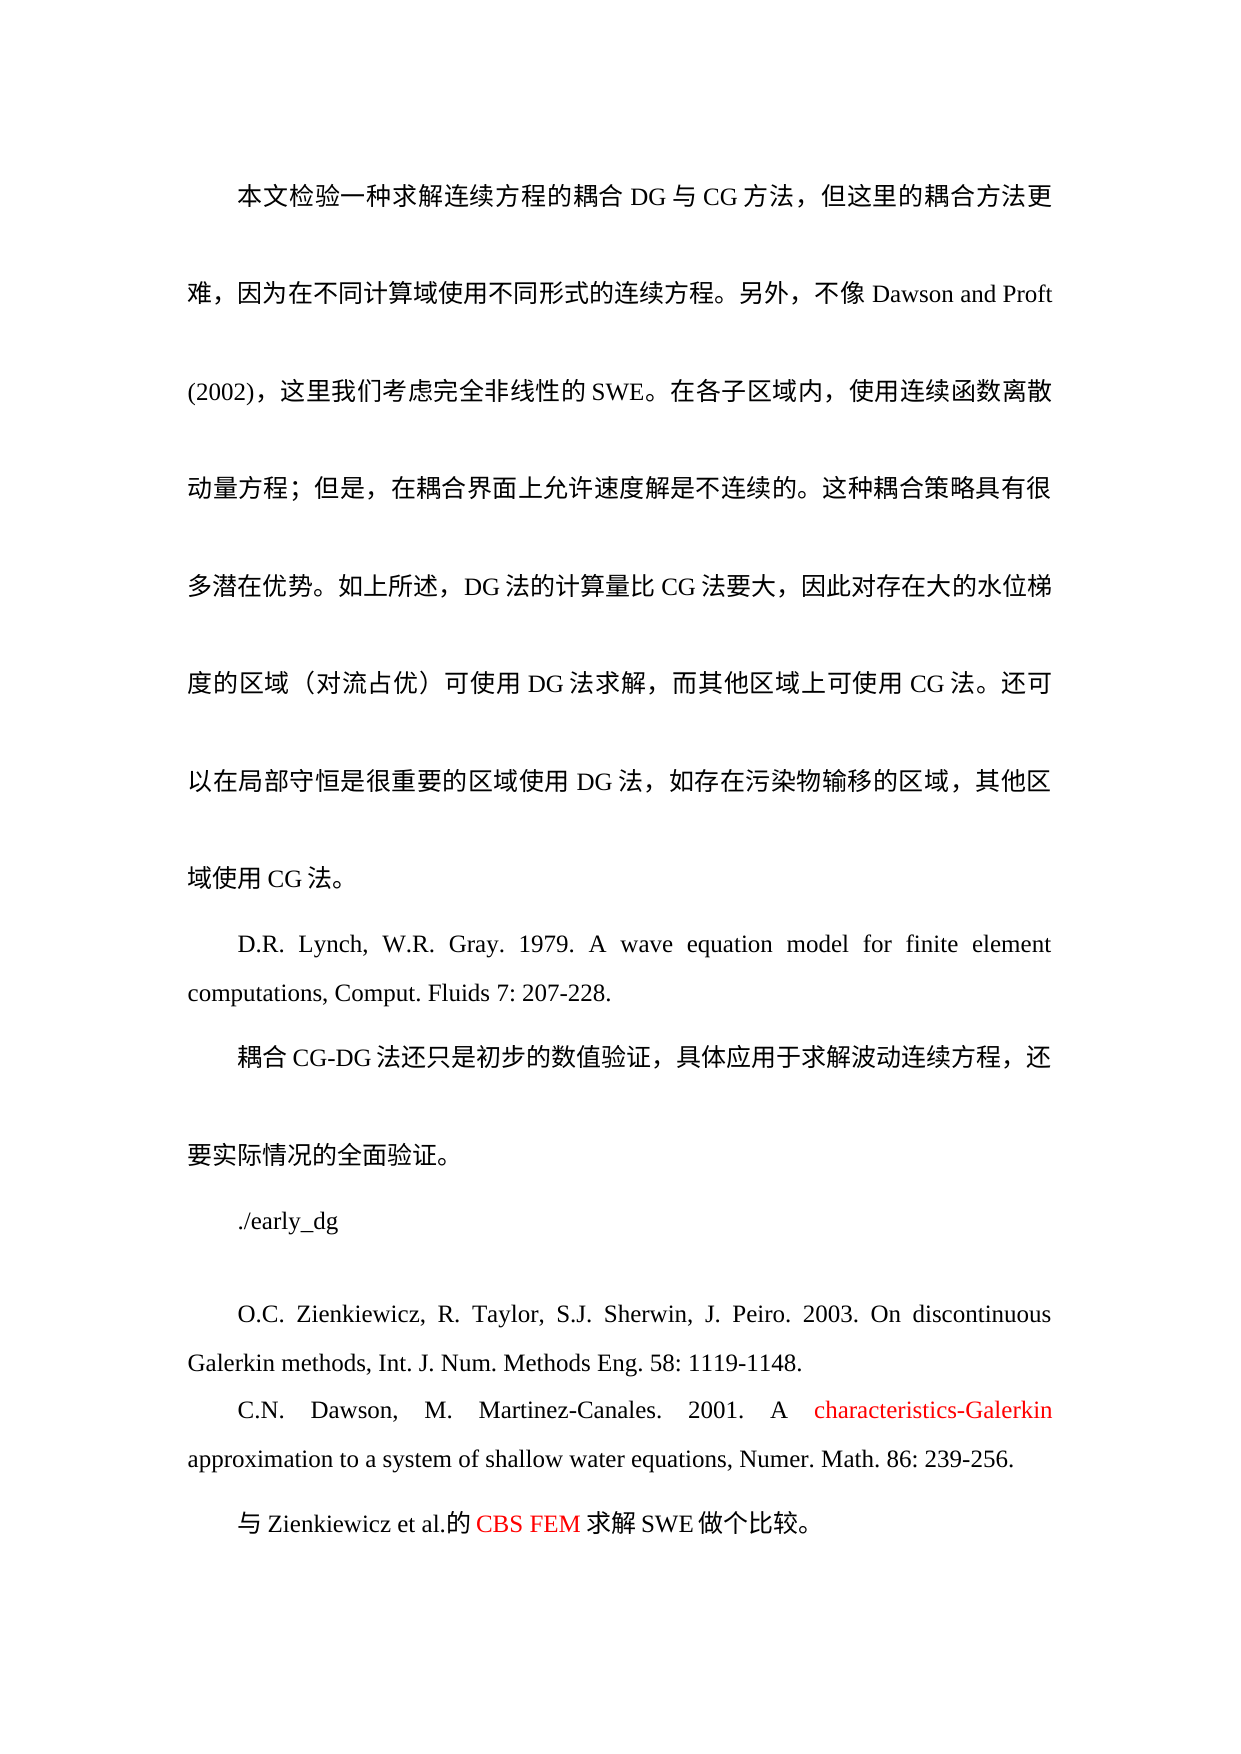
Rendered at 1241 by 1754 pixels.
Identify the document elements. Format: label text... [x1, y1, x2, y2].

text 耦合CG-DG法还只是初步的数值验证，具体应用于求解波动连续方程，还要实际情况的全面验证。 [187, 1023, 1053, 1186]
text C.N. Dawson, M. Martinez-Canales. 2001. A characteristics-Galerkin approximation to a system of shallow water equations, Numer. Math. 86: 239-256. [187, 1393, 1053, 1474]
text D.R. Lynch, W.R. Gray. 1979. A wave equation model for finite element computations, Comput. Fluids 7: 207-228. [187, 928, 1053, 1009]
text O.C. Zienkiewicz, R. Taylor, S.J. Sherwin, J. Peiro. 2003. On discontinuous Galerkin methods, Int. J. Num. Methods Eng. 58: 1119-1148. [187, 1298, 1053, 1379]
text 本文检验一种求解连续方程的耦合DG与CG方法，但这里的耦合方法更难，因为在不同计算域使用不同形式的连续方程。另外，不像Dawson and Proft (2002)，这里我们考虑完全非线性的SWE。在各子区域内，使用连续函数离散动量方程；但是，在耦合界面上允许速度解是不连续的。这种耦合策略具有很多潜在优势。如上所述，DG法的计算量比CG法要大，因此对存在大的水位梯度的区域（对流占优）可使用DG法求解，而其他区域上可使用CG法。还可以在局部守恒是很重要的区域使用DG法，如存在污染物输移的区域，其他区域使用CG法。 [187, 162, 1053, 909]
text ./early_dg [187, 1204, 1053, 1236]
text 与Zienkiewicz et al.的CBS FEM求解SWE做个比较。 [187, 1489, 1053, 1554]
